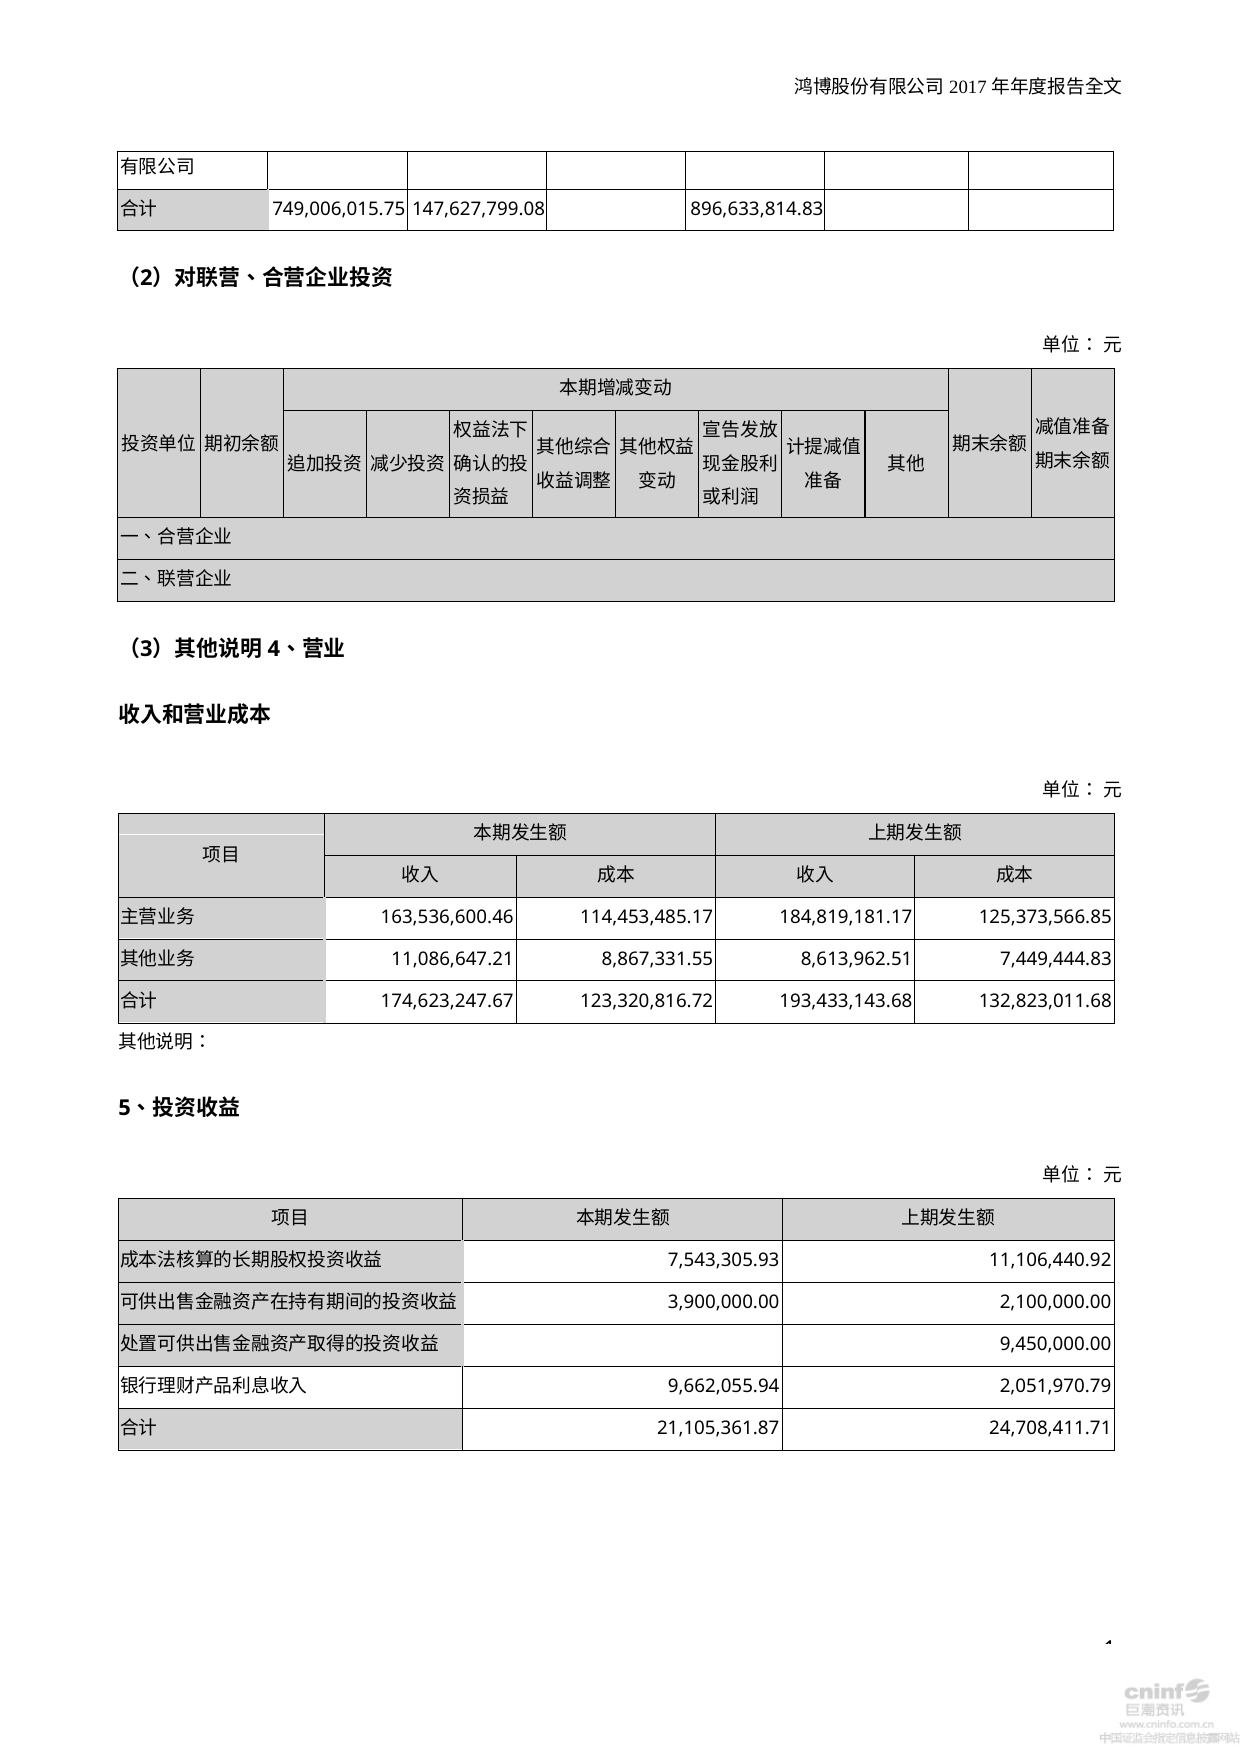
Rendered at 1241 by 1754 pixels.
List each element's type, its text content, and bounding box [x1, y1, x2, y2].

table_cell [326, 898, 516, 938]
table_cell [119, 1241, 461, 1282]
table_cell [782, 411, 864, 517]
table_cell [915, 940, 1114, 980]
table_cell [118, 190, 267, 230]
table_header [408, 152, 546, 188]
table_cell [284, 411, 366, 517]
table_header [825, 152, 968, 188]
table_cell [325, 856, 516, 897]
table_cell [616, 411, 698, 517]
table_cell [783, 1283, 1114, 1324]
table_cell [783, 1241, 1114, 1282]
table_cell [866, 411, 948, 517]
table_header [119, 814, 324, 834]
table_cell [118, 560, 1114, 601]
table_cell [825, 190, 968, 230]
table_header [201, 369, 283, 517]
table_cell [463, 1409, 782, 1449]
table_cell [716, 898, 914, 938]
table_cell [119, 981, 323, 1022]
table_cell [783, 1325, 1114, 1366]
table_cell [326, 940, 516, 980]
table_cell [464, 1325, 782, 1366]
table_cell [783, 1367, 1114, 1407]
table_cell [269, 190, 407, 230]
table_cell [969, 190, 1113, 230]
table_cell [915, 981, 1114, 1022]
text 其他说明： [118, 1029, 1123, 1054]
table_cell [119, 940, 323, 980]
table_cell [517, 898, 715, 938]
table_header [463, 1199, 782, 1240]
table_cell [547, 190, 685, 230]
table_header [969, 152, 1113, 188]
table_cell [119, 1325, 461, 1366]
text 单位： 元 [102, 1161, 1122, 1187]
subtitle （3）其他说明 4、营业收入和营业成本 [118, 633, 351, 729]
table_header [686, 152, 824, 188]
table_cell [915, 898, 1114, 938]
picture [1099, 1673, 1241, 1754]
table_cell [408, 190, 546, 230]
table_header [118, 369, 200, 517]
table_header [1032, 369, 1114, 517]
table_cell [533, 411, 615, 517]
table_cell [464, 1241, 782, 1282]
text 单位： 元 [102, 776, 1122, 802]
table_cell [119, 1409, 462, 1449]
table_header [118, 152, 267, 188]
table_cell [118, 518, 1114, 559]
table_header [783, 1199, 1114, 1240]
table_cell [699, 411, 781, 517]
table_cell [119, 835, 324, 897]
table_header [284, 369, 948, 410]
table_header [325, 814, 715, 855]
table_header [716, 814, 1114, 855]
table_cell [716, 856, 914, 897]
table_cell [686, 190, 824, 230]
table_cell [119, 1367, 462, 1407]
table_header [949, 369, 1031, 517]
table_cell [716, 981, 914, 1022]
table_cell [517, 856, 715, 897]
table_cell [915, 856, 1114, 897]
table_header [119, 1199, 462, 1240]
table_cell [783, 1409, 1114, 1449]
subtitle （2）对联营、合营企业投资 [118, 262, 1123, 292]
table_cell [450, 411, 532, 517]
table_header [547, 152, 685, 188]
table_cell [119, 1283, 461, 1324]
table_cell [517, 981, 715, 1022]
text 单位： 元 [102, 331, 1122, 357]
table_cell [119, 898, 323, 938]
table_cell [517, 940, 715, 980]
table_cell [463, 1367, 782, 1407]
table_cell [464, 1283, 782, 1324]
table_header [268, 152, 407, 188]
subtitle 5、投资收益 [118, 1092, 1123, 1122]
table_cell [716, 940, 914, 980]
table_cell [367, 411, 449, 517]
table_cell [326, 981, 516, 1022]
